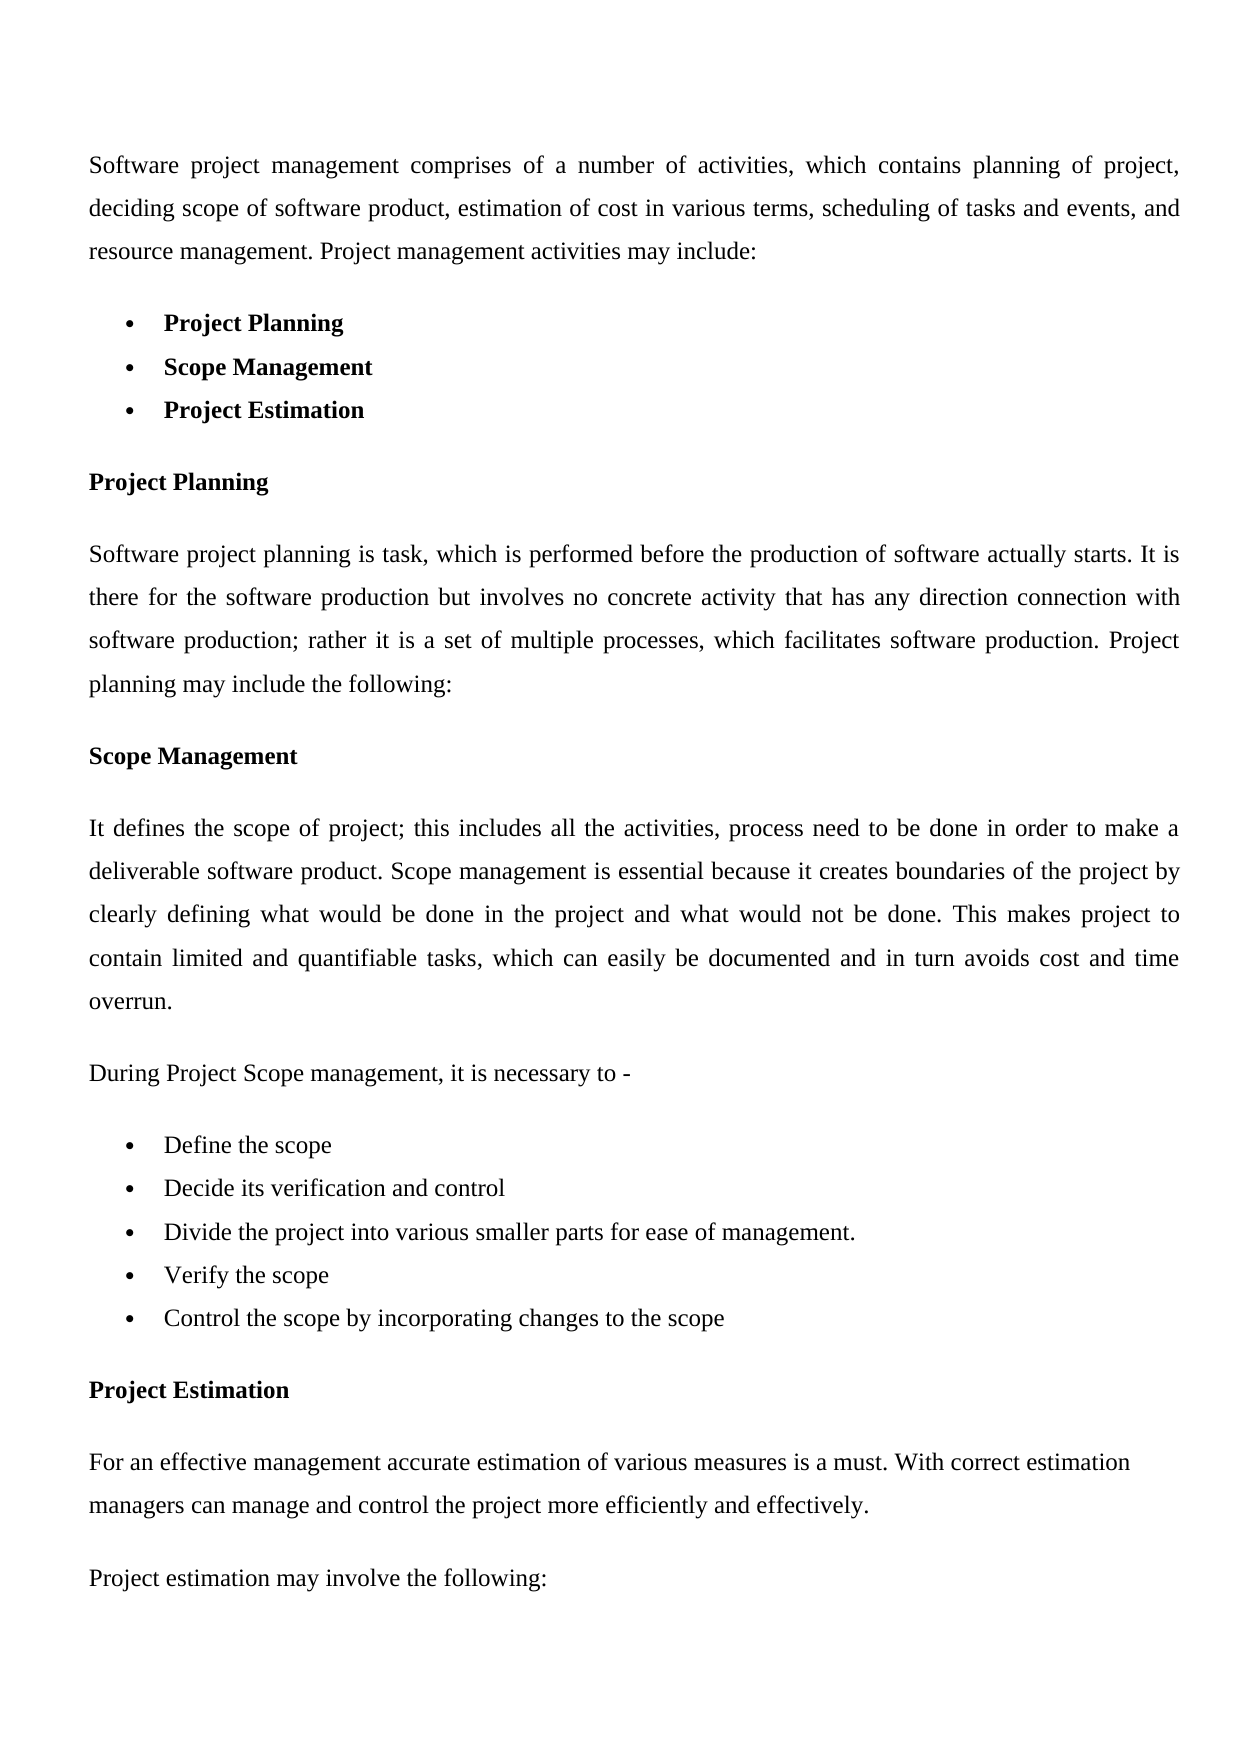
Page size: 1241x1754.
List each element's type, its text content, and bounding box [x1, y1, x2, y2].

list Verify the scope [126, 1260, 1181, 1288]
list Scope Management [126, 352, 1181, 380]
list Divide the project into various smaller parts for ease of management. [126, 1217, 1181, 1245]
text For an effective management accurate estimation of various measures is a must. With correct estimation managers can manage and control the project more efficiently and effectively. [89, 1447, 1181, 1519]
text It defines the scope of project; this includes all the activities, process need to be done in order to make a deliverable software product. Scope management is essential because it creates boundaries of the project by clearly defining what would be done in the project and what would not be done. This makes project to contain limited and quantifiable tasks, which can easily be documented and in turn avoids cost and time overrun. [89, 813, 1181, 1014]
text Scope Management [89, 741, 1181, 770]
list Project Planning [126, 308, 1181, 337]
list Decide its verification and control [126, 1173, 1181, 1202]
text During Project Scope management, it is necessary to - [89, 1058, 1181, 1087]
text Project Estimation [89, 1375, 1181, 1404]
text Software project planning is task, which is performed before the production of software actually starts. It is there for the software production but involves no concrete activity that has any direction connection with software production; rather it is a set of multiple processes, which facilitates software production. Project planning may include the following: [89, 539, 1181, 697]
list Define the scope [126, 1130, 1181, 1159]
text Software project management comprises of a number of activities, which contains planning of project, deciding scope of software product, estimation of cost in various terms, scheduling of tasks and events, and resource management. Project management activities may include: [89, 150, 1181, 265]
text Project estimation may involve the following: [89, 1563, 1181, 1592]
list Project Estimation [126, 395, 1181, 423]
list Control the scope by incorporating changes to the scope [126, 1303, 1181, 1332]
text Project Planning [89, 467, 1181, 496]
